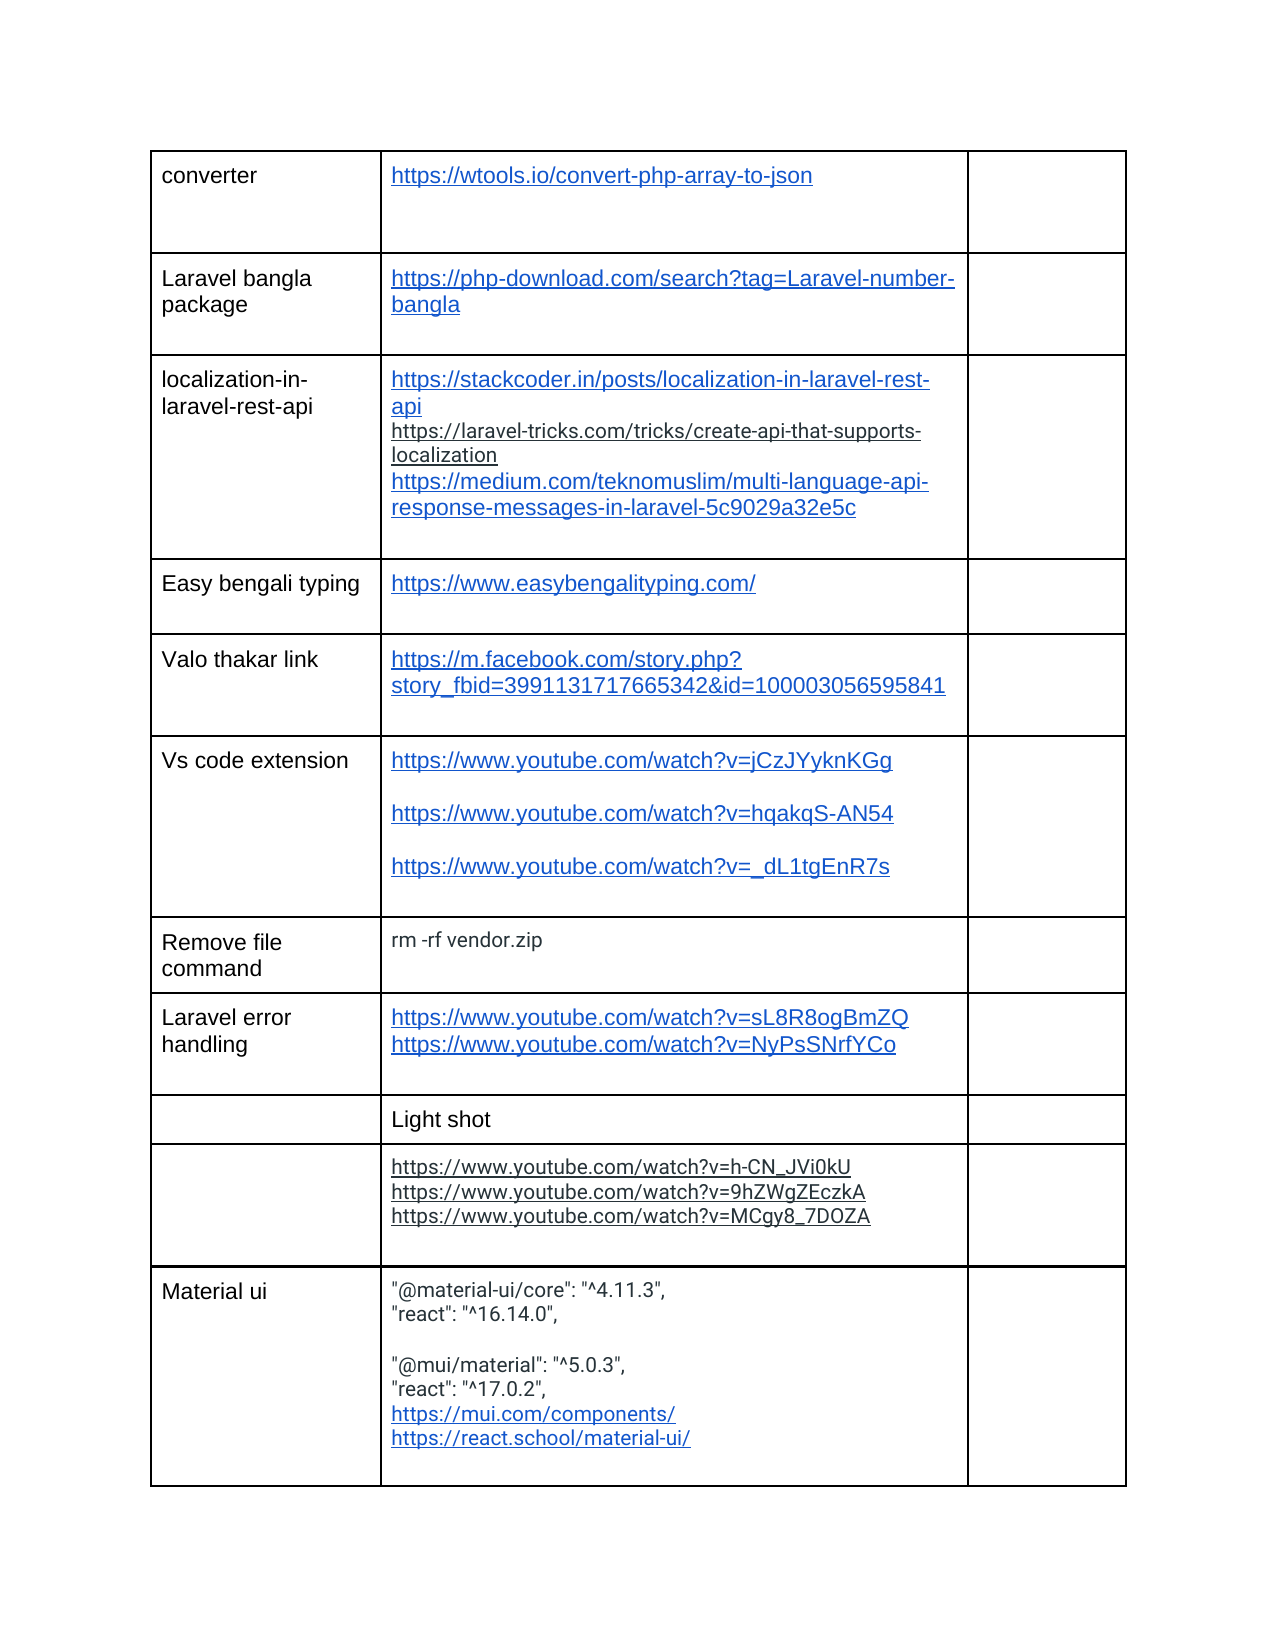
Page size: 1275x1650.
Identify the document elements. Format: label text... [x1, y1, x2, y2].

table_cell https://www.youtube.com/watch?v=h-CN_JVi0kU https://www.youtube.com/watch?v=9hZWgZEczkA https://www.youtube.com/watch?v=MCgy8_7DOZA [382, 1145, 967, 1265]
table_cell Easy bengali typing [152, 560, 380, 633]
table_cell Light shot [382, 1096, 967, 1143]
table_cell [969, 737, 1125, 916]
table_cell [152, 152, 380, 252]
table_cell [969, 635, 1125, 735]
table_cell [969, 994, 1125, 1094]
table_cell [152, 1145, 380, 1265]
table_cell [152, 1096, 380, 1143]
table_cell Material ui [152, 1268, 380, 1485]
table_cell localization-in-laravel-rest-api [152, 356, 380, 557]
table_cell https://www.easybengalityping.com/ [382, 560, 967, 633]
table_cell [969, 560, 1125, 633]
table_cell https://www.youtube.com/watch?v=sL8R8ogBmZQ https://www.youtube.com/watch?v=NyPsSNrfYCo [382, 994, 967, 1094]
table_cell https://php-download.com/search?tag=Laravel-number-bangla [382, 254, 967, 354]
table_cell Laravel error handling [152, 994, 380, 1094]
table_cell https://stackcoder.in/posts/localization-in-laravel-rest-api https://laravel-tricks.com/tricks/create-api-that-supports-localization https://medium.com/teknomuslim/multi-language-api-response-messages-in-laravel-5c9029a32e5c [382, 356, 967, 557]
table_cell https://m.facebook.com/story.php?story_fbid=3991131717665342&id=100003056595841 [382, 635, 967, 735]
table_cell rm -rf vendor.zip [382, 918, 967, 992]
table_cell [969, 152, 1125, 252]
table_cell Laravel bangla package [152, 254, 380, 354]
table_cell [382, 1268, 967, 1485]
table_cell [969, 918, 1125, 992]
table_cell [969, 1096, 1125, 1143]
table_cell Vs code extension [152, 737, 380, 916]
table_cell [969, 1268, 1125, 1485]
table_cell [382, 152, 967, 252]
table_cell Remove file command [152, 918, 380, 992]
table_cell Valo thakar link [152, 635, 380, 735]
table_cell [969, 254, 1125, 354]
table_cell [969, 356, 1125, 557]
table_cell https://www.youtube.com/watch?v=jCzJYyknKGg https://www.youtube.com/watch?v=hqakqS-AN54 https://www.youtube.com/watch?v=_dL1tgEnR7s [382, 737, 967, 916]
table_cell [969, 1145, 1125, 1265]
